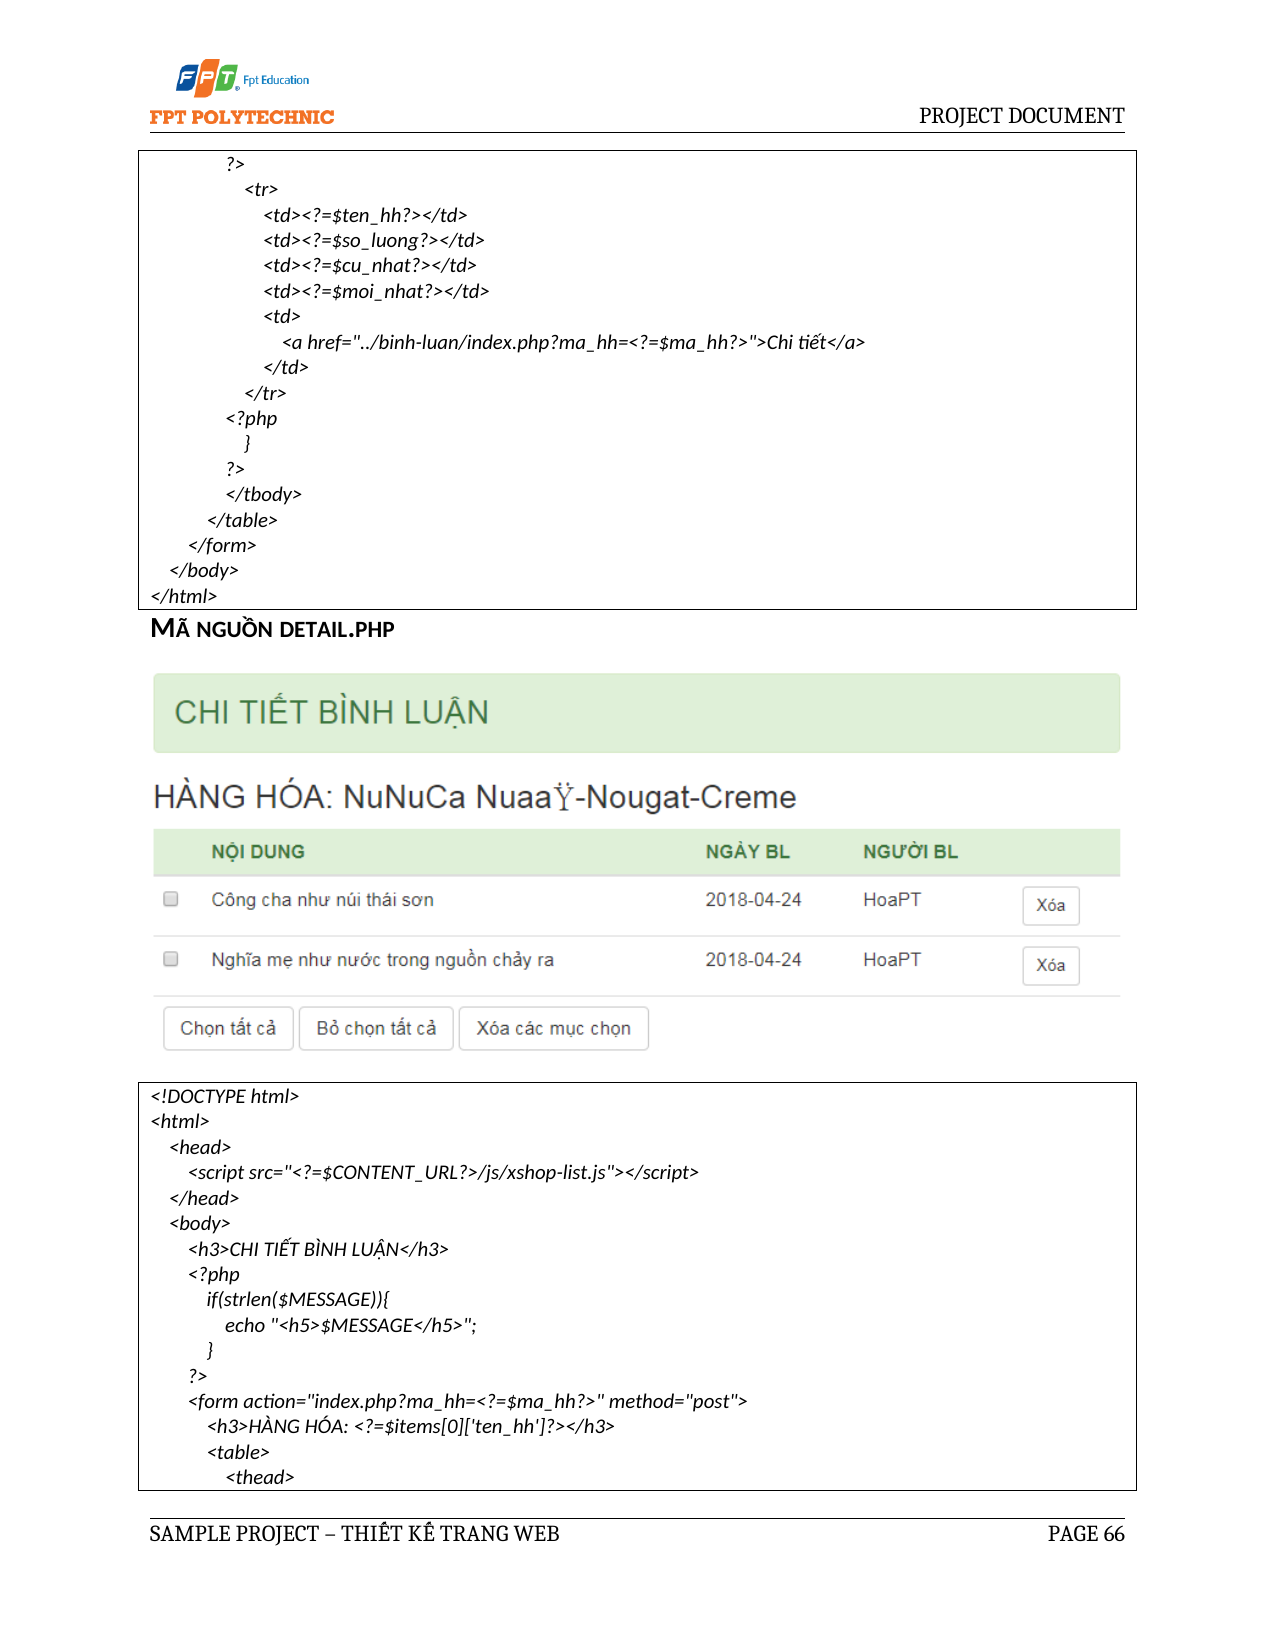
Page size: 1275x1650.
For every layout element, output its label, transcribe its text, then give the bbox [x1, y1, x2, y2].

picture [150, 671, 1124, 1058]
text Mã nguồn detail.php [150, 610, 1125, 645]
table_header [139, 1083, 1136, 1490]
picture [150, 59, 336, 124]
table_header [139, 151, 1136, 608]
